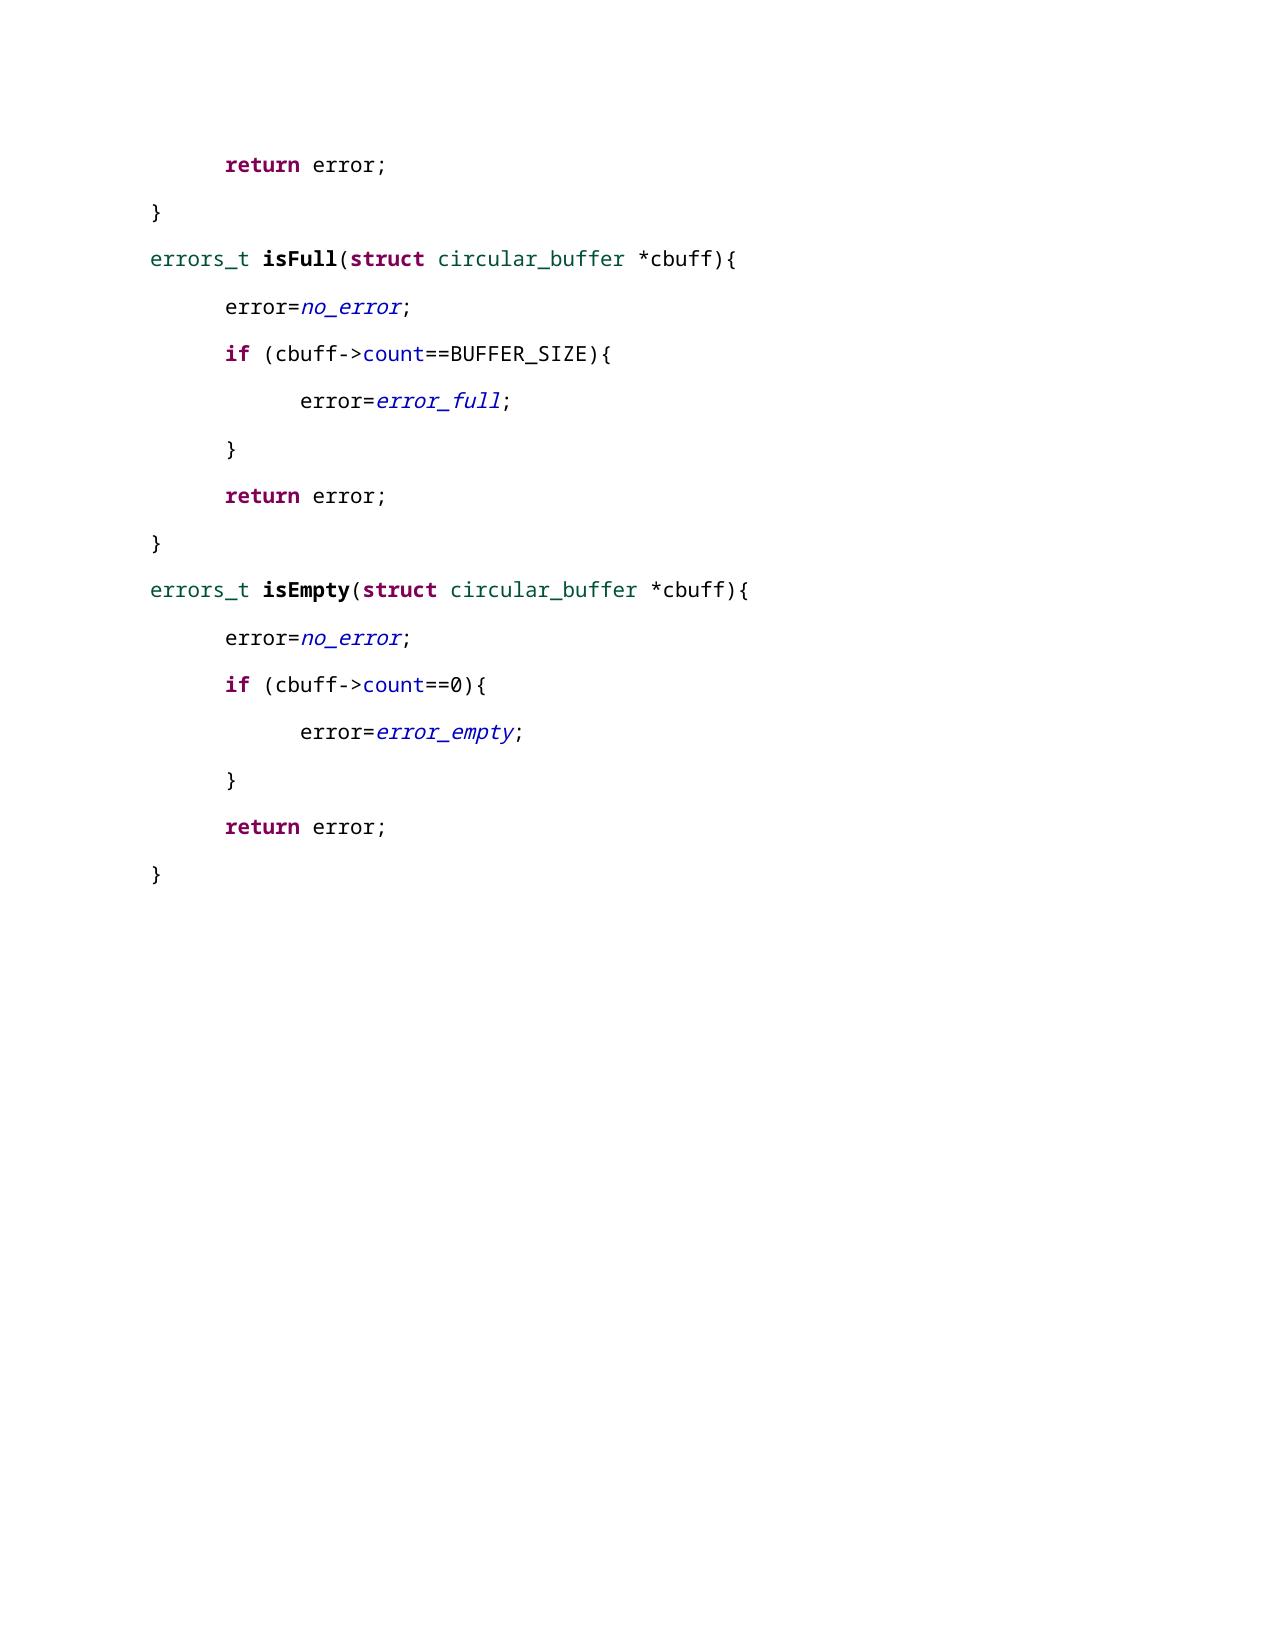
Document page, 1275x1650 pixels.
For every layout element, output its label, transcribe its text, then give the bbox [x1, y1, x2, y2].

text return error; [150, 812, 1125, 841]
text } [150, 434, 1125, 462]
text } [150, 859, 1125, 888]
text } [150, 765, 1125, 793]
text } [150, 197, 1125, 226]
text errors_t isEmpty(struct circular_buffer *cbuff){ [150, 576, 1125, 604]
text return error; [150, 481, 1125, 509]
text if (cbuff->count==0){ [150, 670, 1125, 699]
text } [150, 528, 1125, 557]
text error=no_error; [150, 623, 1125, 651]
text errors_t isFull(struct circular_buffer *cbuff){ [150, 244, 1125, 273]
text if (cbuff->count==BUFFER_SIZE){ [150, 339, 1125, 368]
text error=error_full; [150, 386, 1125, 415]
text error=no_error; [150, 292, 1125, 320]
text error=error_empty; [150, 717, 1125, 746]
text return error; [150, 150, 1125, 178]
